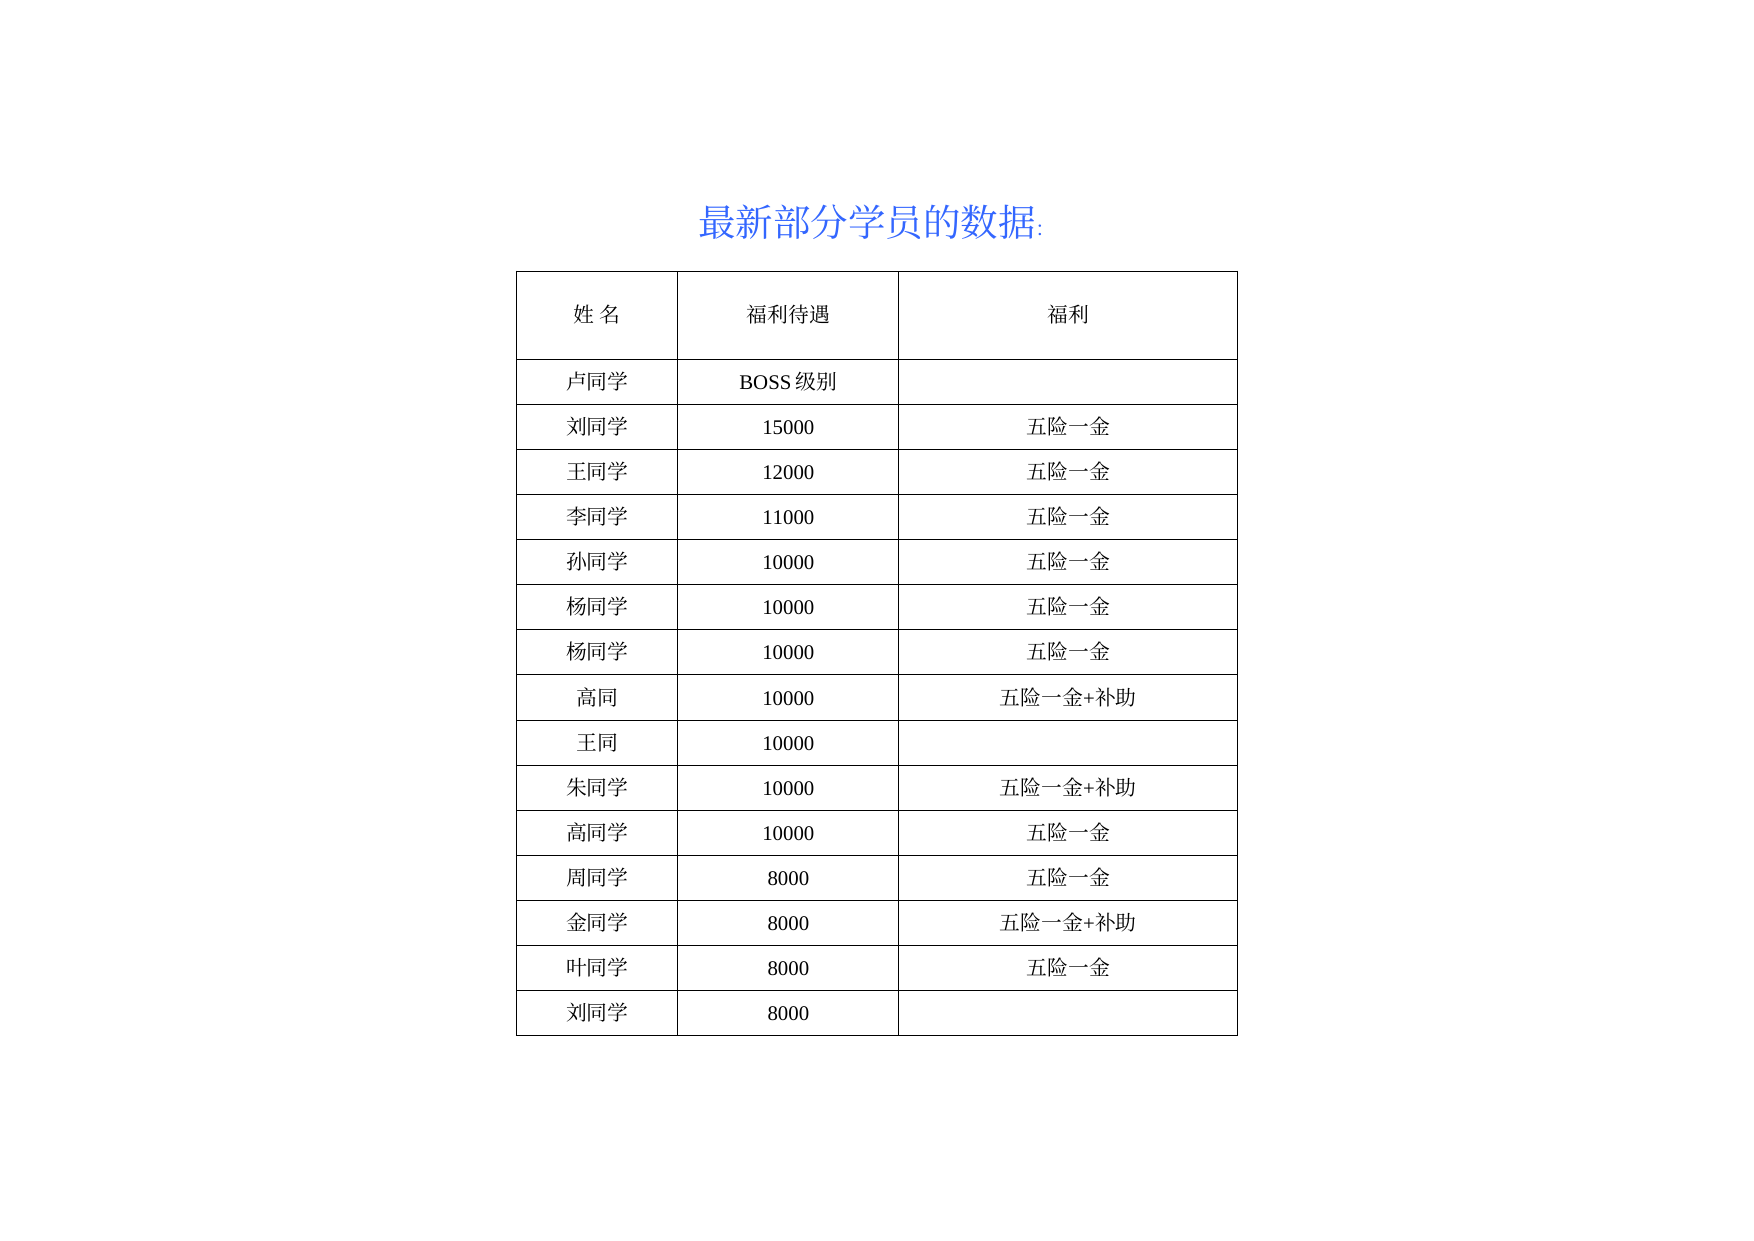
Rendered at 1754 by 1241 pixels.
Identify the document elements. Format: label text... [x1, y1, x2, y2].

table_cell 12000 [678, 450, 898, 494]
table_cell [899, 360, 1237, 404]
table_cell 五险一金 [899, 946, 1237, 990]
table_cell 杨同学 [517, 630, 677, 674]
table_cell 杨同学 [517, 585, 677, 629]
table_cell BOSS级别 [678, 360, 898, 404]
table_cell 10000 [678, 766, 898, 810]
table_header 姓 名 [517, 272, 677, 359]
table_cell 五险一金+补助 [899, 766, 1237, 810]
table_cell 五险一金 [899, 405, 1237, 449]
table_cell 8000 [678, 946, 898, 990]
text 最新部分学员的数据： [150, 201, 1604, 246]
table_cell 8000 [678, 856, 898, 900]
table_cell 五险一金 [899, 540, 1237, 584]
table_cell 10000 [678, 811, 898, 855]
table_cell 高同 [517, 675, 677, 719]
table_cell 8000 [678, 901, 898, 945]
table_cell 10000 [678, 630, 898, 674]
table_cell 周同学 [517, 856, 677, 900]
table_cell 10000 [678, 540, 898, 584]
table_cell 五险一金 [899, 856, 1237, 900]
table_cell 朱同学 [517, 766, 677, 810]
table_cell 卢同学 [517, 360, 677, 404]
table_header 福利待遇 [678, 272, 898, 359]
table_cell [899, 991, 1237, 1035]
table_cell 15000 [678, 405, 898, 449]
table_cell 8000 [678, 991, 898, 1035]
table_cell [899, 721, 1237, 764]
table_header 福利 [899, 272, 1237, 359]
table_cell 五险一金 [899, 630, 1237, 674]
table_cell 10000 [678, 585, 898, 629]
table_cell 刘同学 [517, 991, 677, 1035]
table_cell 五险一金 [899, 495, 1237, 539]
table_cell 五险一金 [899, 450, 1237, 494]
table_cell 五险一金+补助 [899, 675, 1237, 719]
table_cell 五险一金+补助 [899, 901, 1237, 945]
table_cell 五险一金 [899, 585, 1237, 629]
table_cell 王同 [517, 721, 677, 764]
table_cell 10000 [678, 721, 898, 764]
table_cell 刘同学 [517, 405, 677, 449]
table_cell 金同学 [517, 901, 677, 945]
table_cell 李同学 [517, 495, 677, 539]
table_cell 叶同学 [517, 946, 677, 990]
table_cell 五险一金 [899, 811, 1237, 855]
table_cell 孙同学 [517, 540, 677, 584]
table_cell 高同学 [517, 811, 677, 855]
table_cell 11000 [678, 495, 898, 539]
table_cell 10000 [678, 675, 898, 719]
table_cell 王同学 [517, 450, 677, 494]
